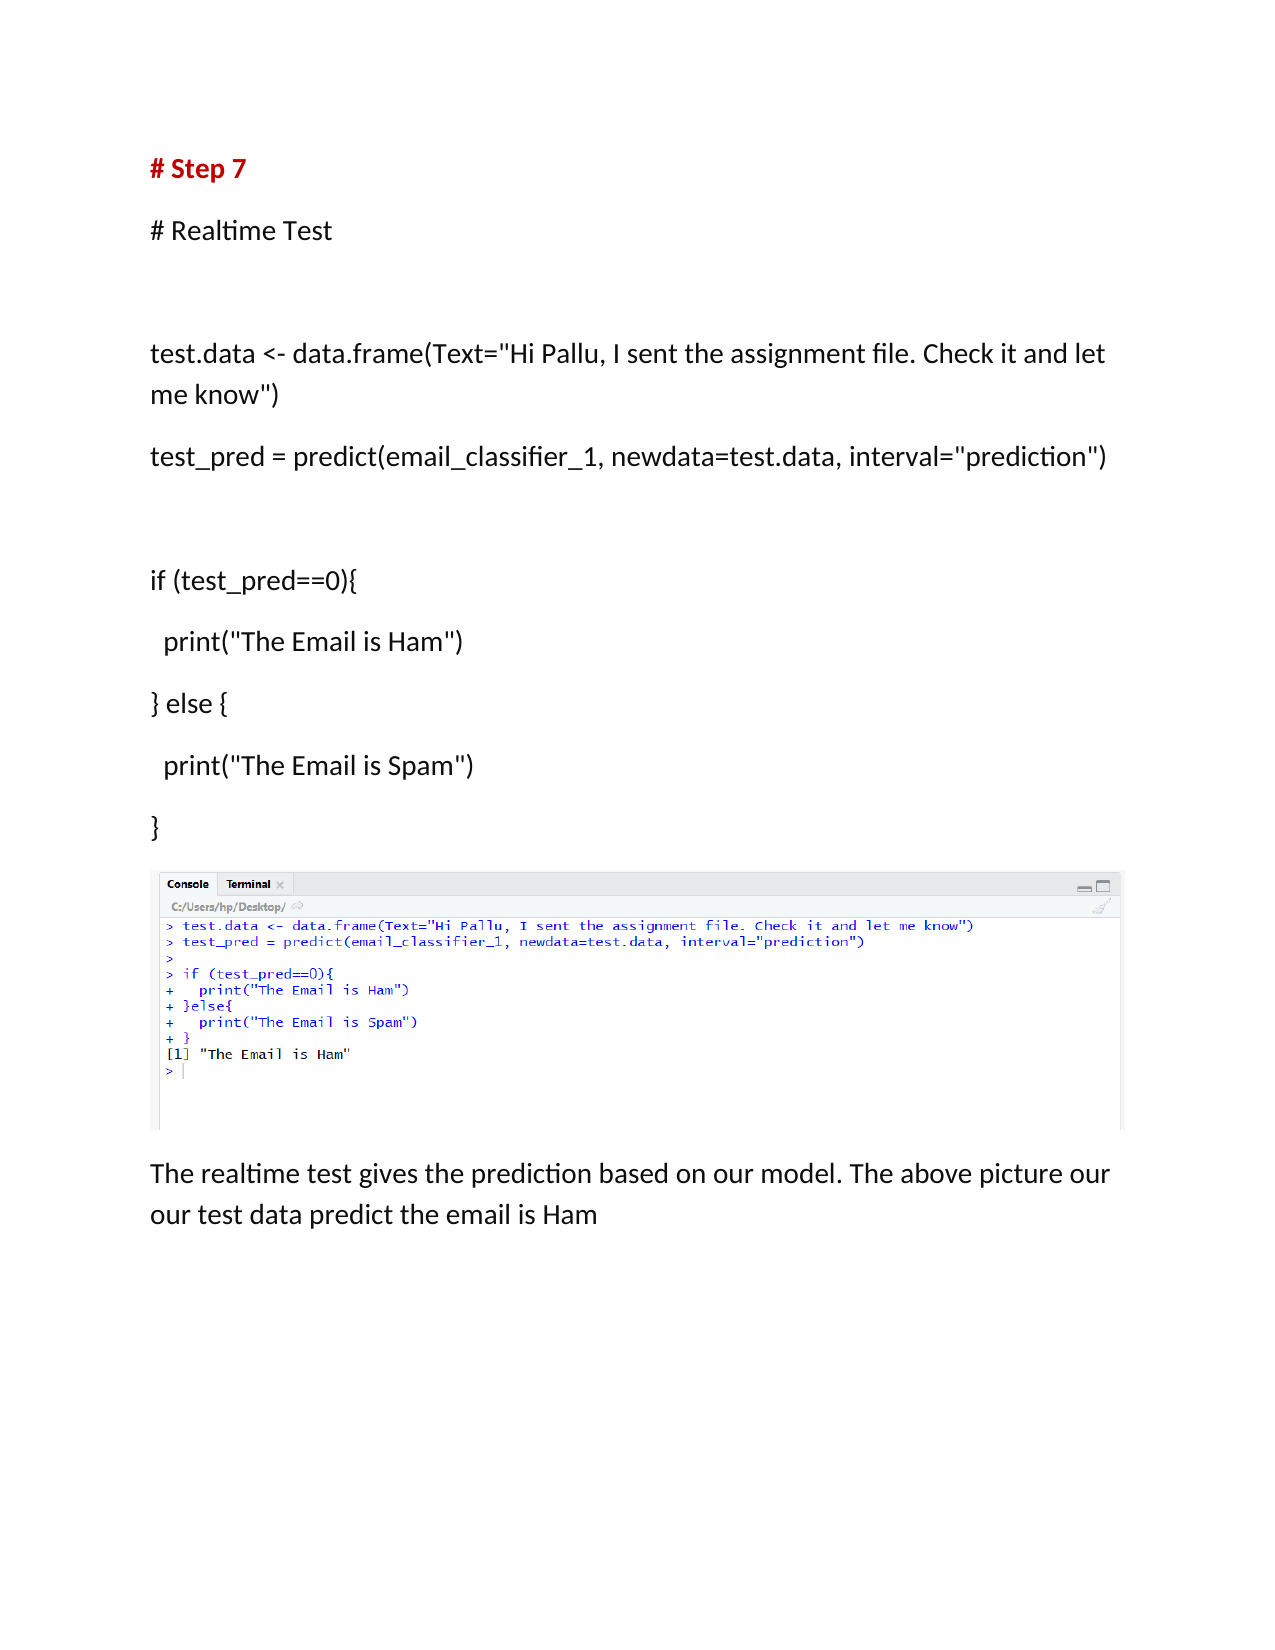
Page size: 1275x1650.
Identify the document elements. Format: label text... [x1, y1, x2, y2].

text } [150, 809, 1125, 844]
text test_pred = predict(email_classifier_1, newdata=test.data, interval="prediction") [150, 438, 1125, 474]
text test.data <- data.frame(Text="Hi Pallu, I sent the assignment file. Check it and let me know") [150, 335, 1125, 412]
text The realtime test gives the prediction based on our model. The above picture our our test data predict the email is Ham [150, 1155, 1125, 1231]
text # Step 7 [150, 150, 1125, 186]
text } else { [150, 685, 1125, 721]
text print("The Email is Spam") [150, 747, 1125, 782]
text # Realtime Test [150, 212, 1125, 247]
text print("The Email is Ham") [150, 623, 1125, 659]
text if (test_pred==0){ [150, 562, 1125, 597]
picture [150, 870, 1125, 1130]
